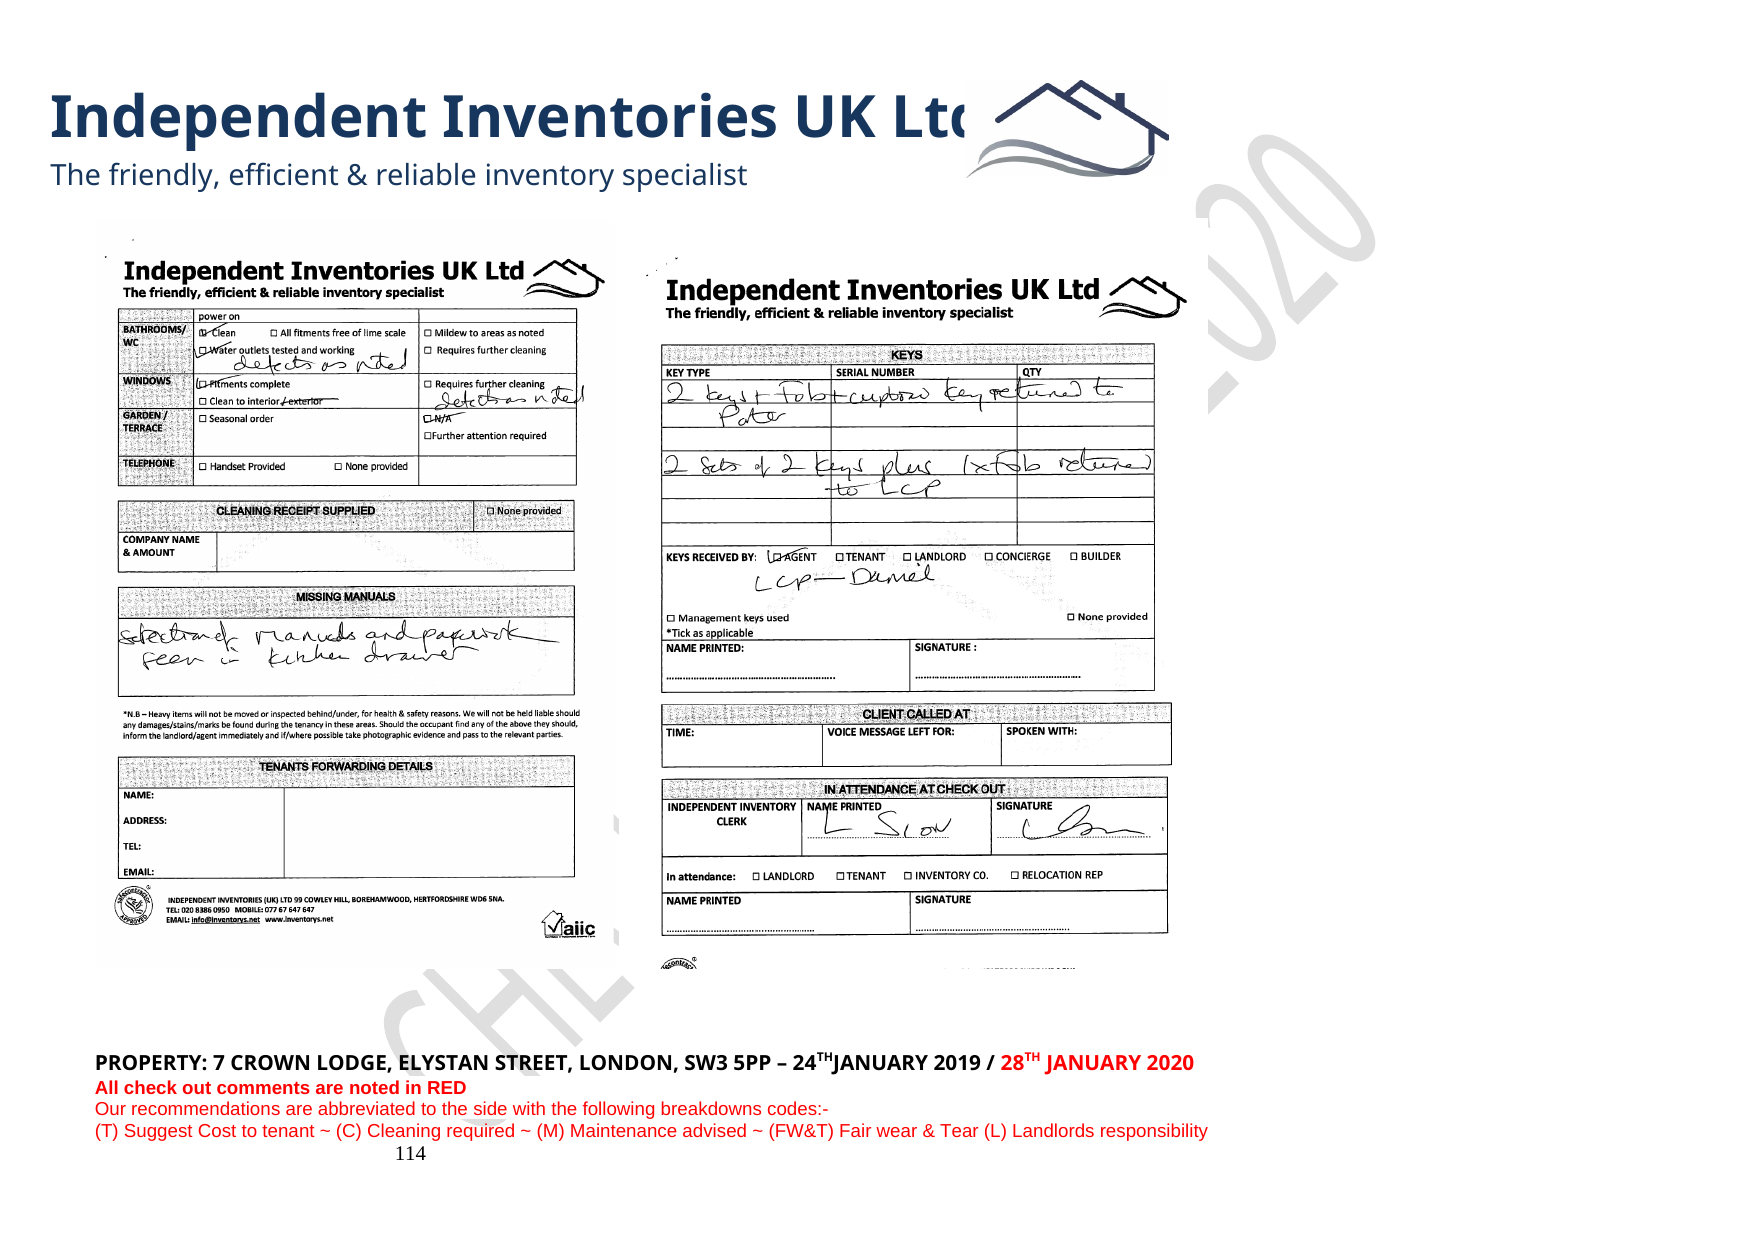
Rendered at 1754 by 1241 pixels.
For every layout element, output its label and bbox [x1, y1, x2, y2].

picture [964, 80, 1169, 178]
